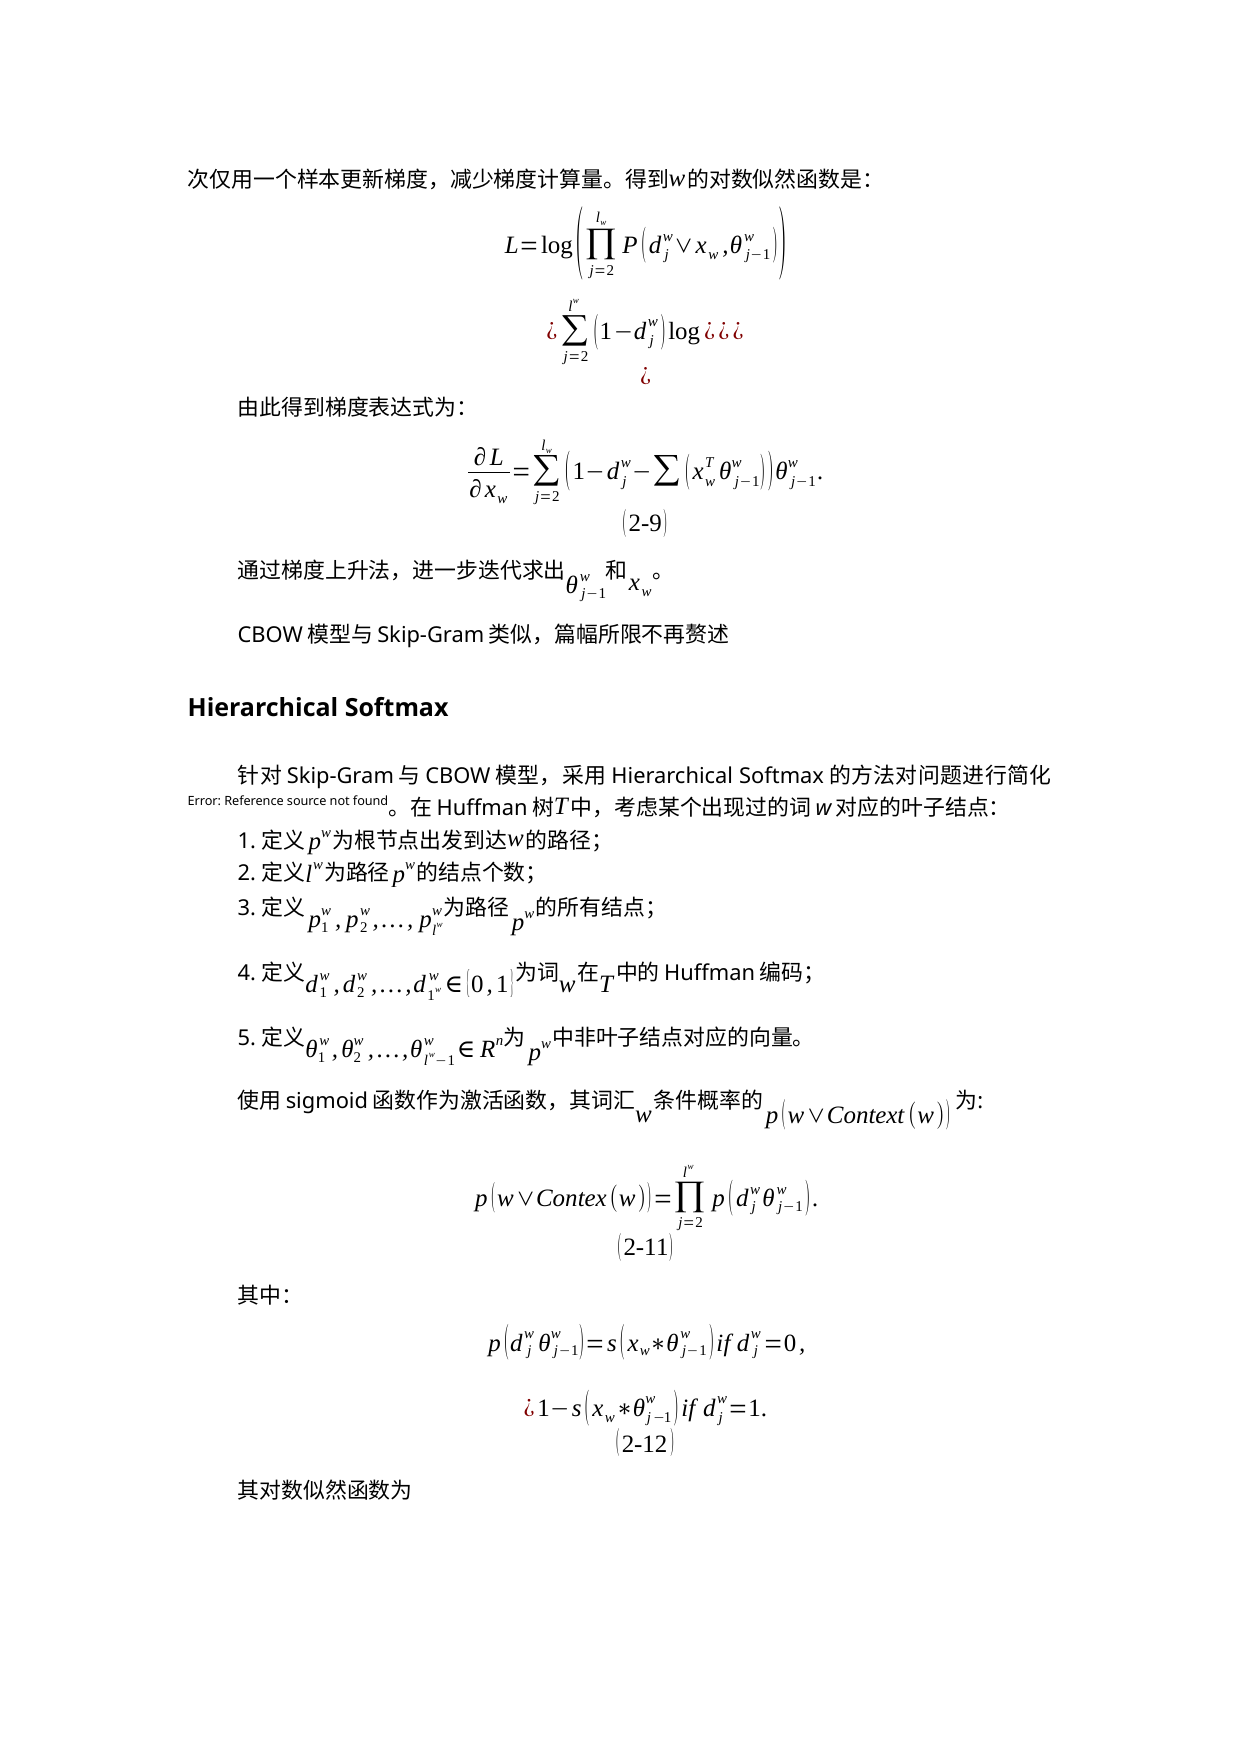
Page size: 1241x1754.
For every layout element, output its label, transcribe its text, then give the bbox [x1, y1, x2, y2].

text 2. 定义为路径的结点个数； [187, 855, 1053, 887]
text 其对数似然函数为 [187, 1472, 1053, 1505]
text 其中： [187, 1277, 1053, 1310]
subtitle Hierarchical Softmax [187, 674, 1053, 739]
text 使用sigmoid函数作为激活函数，其词汇条件概率的 为: [187, 1082, 1053, 1147]
text 通过最大化所有节点的似然函数乘积，便可以得到最后的迭代结果。具体做法是，每次仅用一个样本更新梯度，减少梯度计算量。得到的对数似然函数是： [187, 162, 1053, 194]
text 4. 定义为词在中的Huffman编码； [187, 952, 1053, 1017]
text 由此得到梯度表达式为： [187, 389, 1053, 422]
text 3. 定义为路径的所有结点； [187, 887, 1053, 952]
text CBOW模型与Skip-Gram类似，篇幅所限不再赘述 [187, 617, 1053, 649]
text 5. 定义为中非叶子结点对应的向量。 [187, 1017, 1053, 1082]
text 1. 定义为根节点出发到达的路径； [187, 822, 1053, 855]
text 通过梯度上升法，进一步迭代求出和。 [187, 552, 1053, 617]
